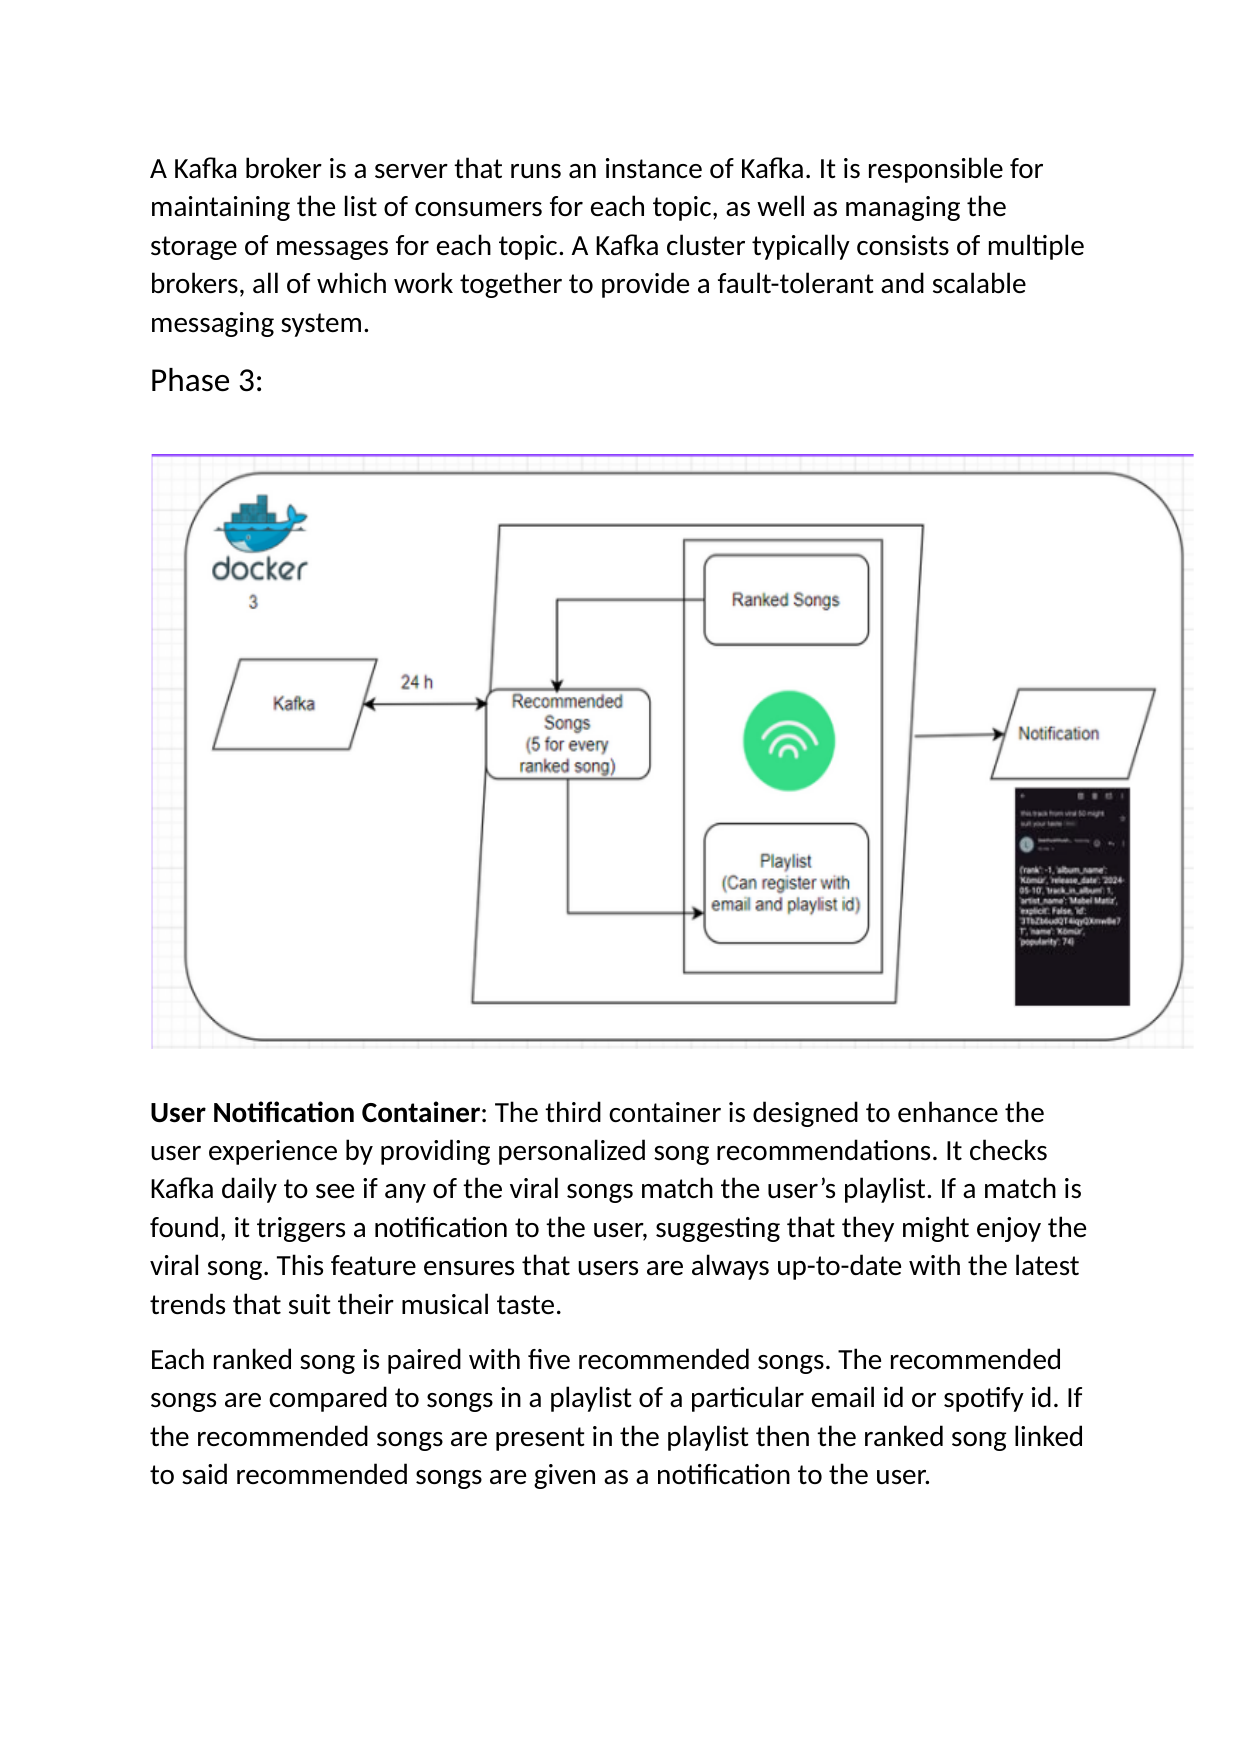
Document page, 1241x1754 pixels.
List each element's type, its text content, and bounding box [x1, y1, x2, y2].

text Phase 3: [150, 359, 1090, 399]
picture [150, 454, 1193, 1048]
text A Kafka broker is a server that runs an instance of Kafka. It is responsible for maintaining the list of consumers for each topic, as well as managing the storage of messages for each topic. A Kafka cluster typically consists of multiple brokers, all of which work together to provide a fault-tolerant and scalable messaging system. [150, 150, 1090, 339]
text User Notification Container: The third container is designed to enhance the user experience by providing personalized song recommendations. It checks Kafka daily to see if any of the viral songs match the user’s playlist. If a match is found, it triggers a notification to the user, suggesting that they might enjoy the viral song. This feature ensures that users are always up-to-date with the latest trends that suit their musical taste. [150, 1150, 1090, 1378]
text Each ranked song is paired with five recommended songs. The recommended songs are compared to songs in a playlist of a particular email id or spotify id. If the recommended songs are present in the playlist then the ranked song linked to said recommended songs are given as a notification to the user. [150, 1397, 1090, 1548]
